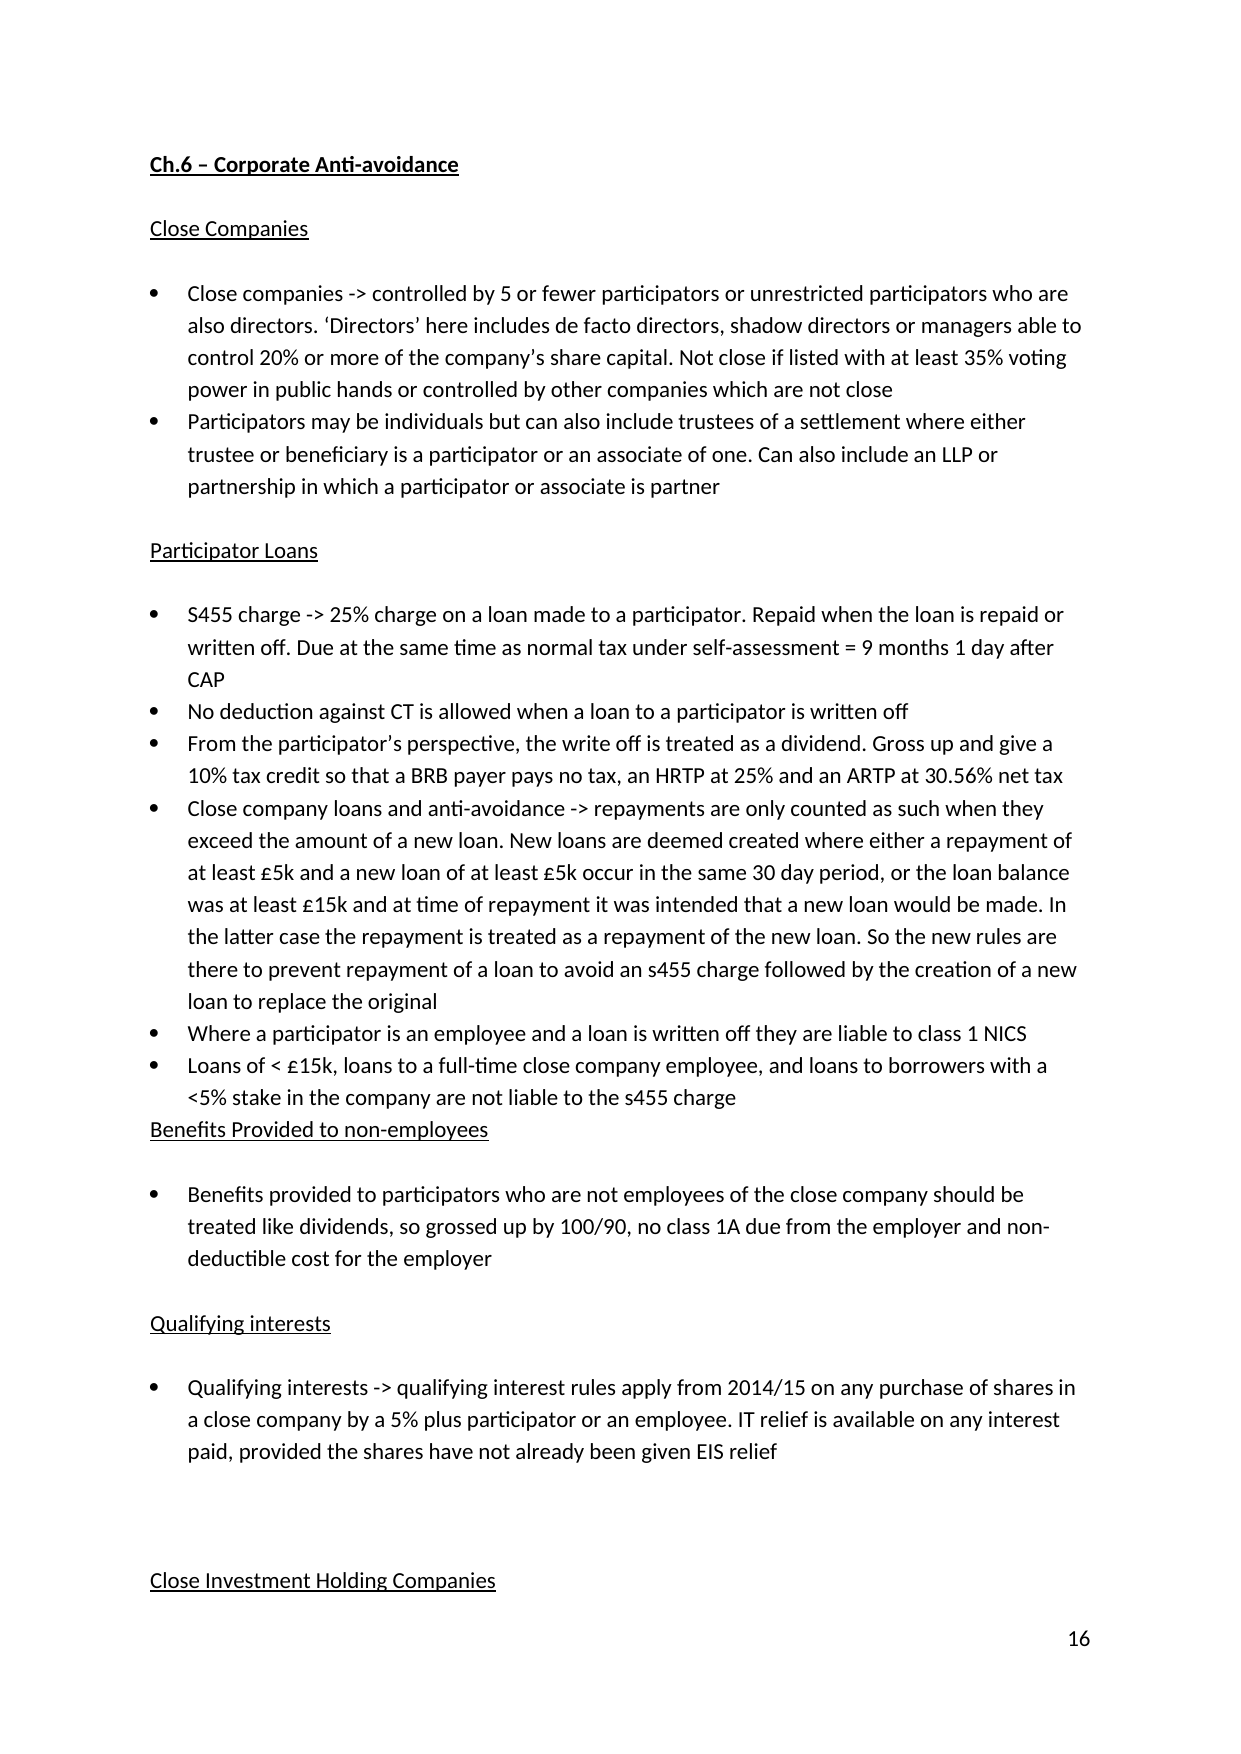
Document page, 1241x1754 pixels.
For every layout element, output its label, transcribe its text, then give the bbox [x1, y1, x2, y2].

list Where a participator is an employee and a loan is written off they are liable to class 1 NICS [150, 1019, 1090, 1047]
list Close company loans and anti-avoidance -> repayments are only counted as such when they exceed the amount of a new loan. New loans are deemed created where either a repayment of at least £5k and a new loan of at least £5k occur in the same 30 day period, or the loan balance was at least £15k and at time of repayment it was intended that a new loan would be made. In the latter case the repayment is treated as a repayment of the new loan. So the new rules are there to prevent repayment of a loan to avoid an s455 charge followed by the creation of a new loan to replace the original [150, 794, 1090, 1015]
list Benefits provided to participators who are not employees of the close company should be treated like dividends, so grossed up by 100/90, no class 1A due from the employer and non-deductible cost for the employer [150, 1180, 1090, 1272]
list Qualifying interests [150, 1309, 1090, 1337]
list S455 charge -> 25% charge on a loan made to a participator. Repaid when the loan is repaid or written off. Due at the same time as normal tax under self-assessment = 9 months 1 day after CAP [150, 601, 1090, 693]
list Close Investment Holding Companies [150, 1566, 1090, 1594]
list Participator Loans [150, 536, 1090, 564]
list Close Companies [150, 214, 1090, 242]
list Participators may be individuals but can also include trustees of a settlement where either trustee or beneficiary is a participator or an associate of one. Can also include an LLP or partnership in which a participator or associate is partner [150, 407, 1090, 500]
list Ch.6 – Corporate Anti-avoidance [150, 150, 1090, 178]
list Loans of < £15k, loans to a full-time close company employee, and loans to borrowers with a <5% stake in the company are not liable to the s455 charge [150, 1051, 1090, 1111]
list Benefits Provided to non-employees [150, 1116, 1090, 1144]
list Close companies -> controlled by 5 or fewer participators or unrestricted participators who are also directors. ‘Directors’ here includes de facto directors, shadow directors or managers able to control 20% or more of the company’s share capital. Not close if listed with at least 35% voting power in public hands or controlled by other companies which are not close [150, 279, 1090, 403]
list No deduction against CT is allowed when a loan to a participator is written off [150, 697, 1090, 725]
list Qualifying interests -> qualifying interest rules apply from 2014/15 on any purchase of shares in a close company by a 5% plus participator or an employee. IT relief is available on any interest paid, provided the shares have not already been given EIS relief [150, 1373, 1090, 1466]
list From the participator’s perspective, the write off is treated as a dividend. Gross up and give a 10% tax credit so that a BRB payer pays no tax, an HRTP at 25% and an ARTP at 30.56% net tax [150, 729, 1090, 789]
